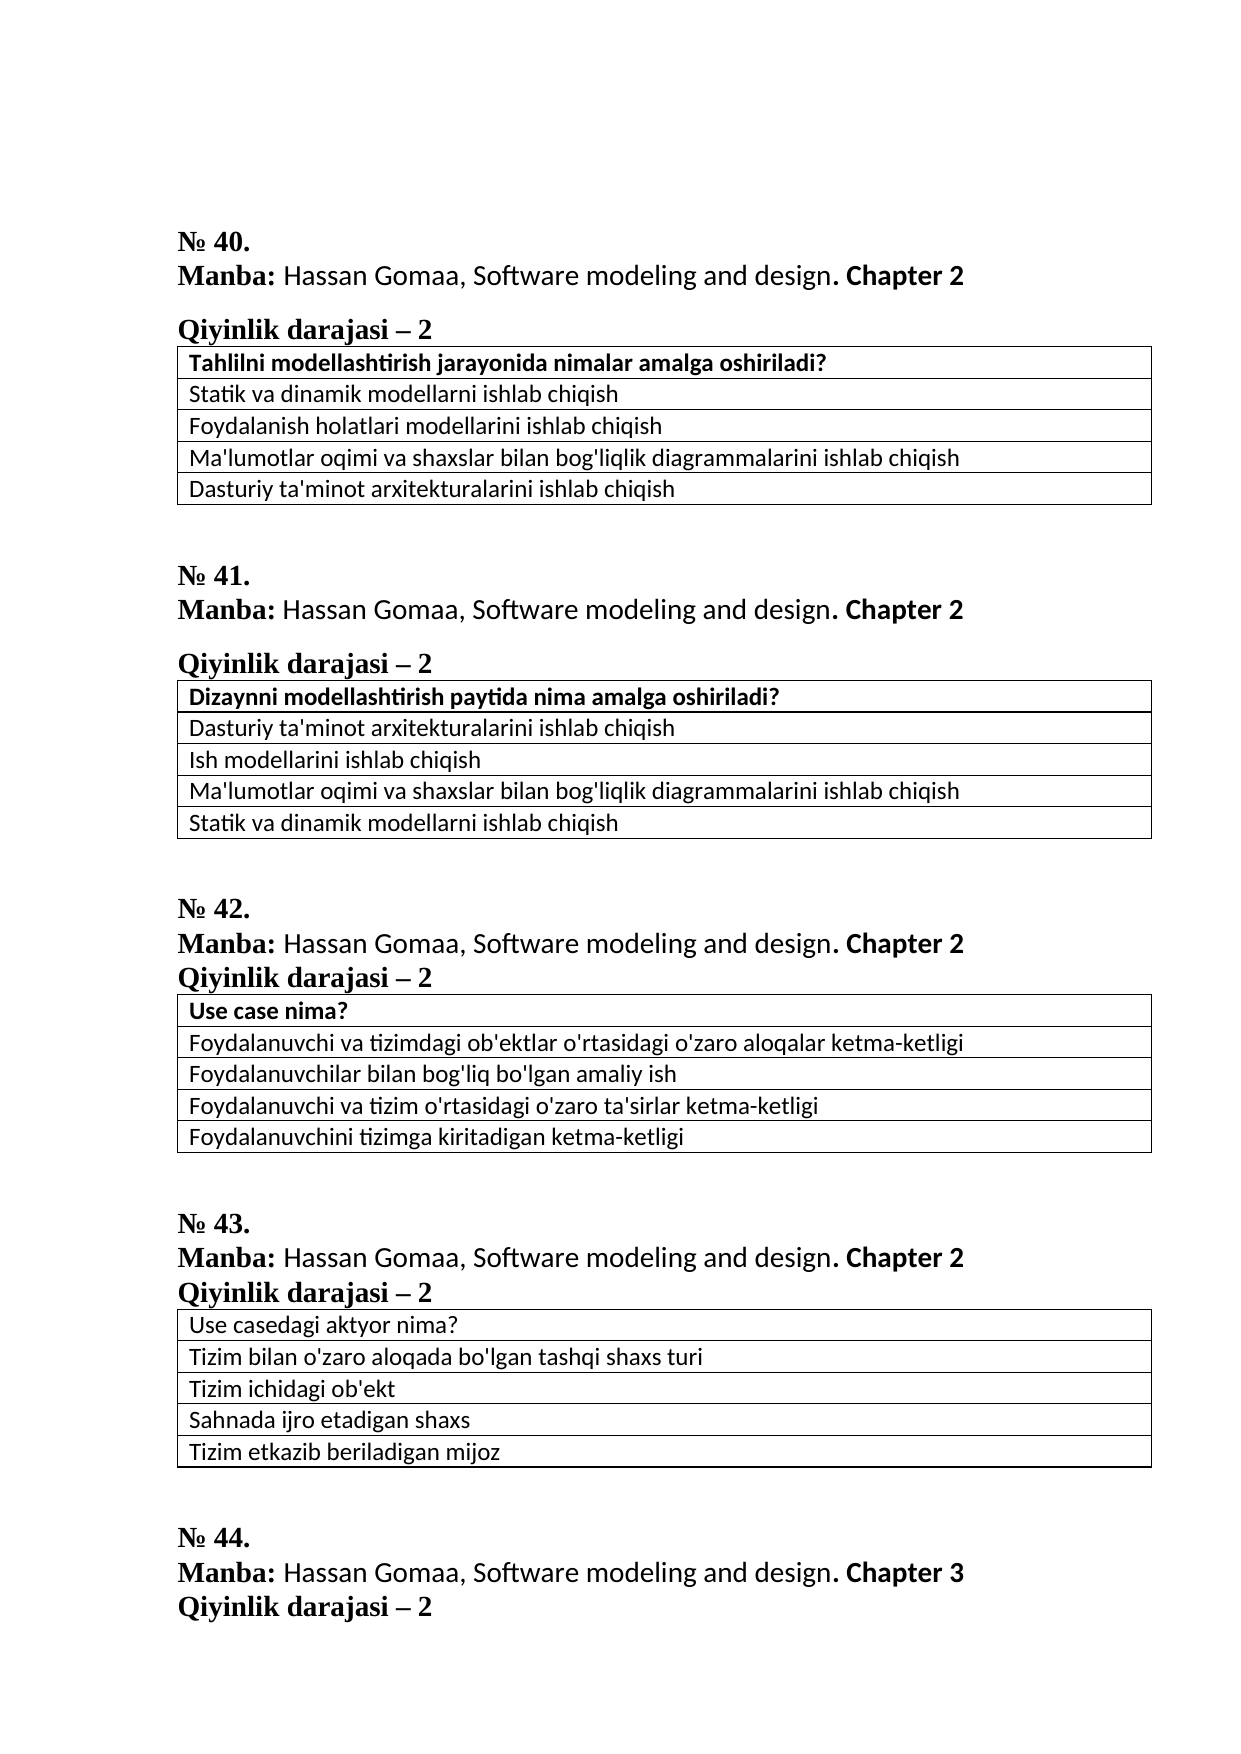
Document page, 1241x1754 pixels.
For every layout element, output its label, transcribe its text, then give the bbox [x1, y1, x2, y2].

table_cell Foydalanish holatlari modellarini ishlab chiqish [178, 410, 1151, 441]
table_cell Dasturiy ta'minot arxitekturalarini ishlab chiqish [178, 473, 1151, 504]
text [177, 1554, 1152, 1589]
text Qiyinlik darajasi – 2 [177, 312, 1152, 346]
text Manba: Hassan Gomaa, Software modeling and design. Chapter 2 [177, 257, 1152, 293]
table_cell Tizim ichidagi ob'ekt [178, 1373, 1151, 1403]
text Manba: Hassan Gomaa, Software modeling and design. Chapter 2 [177, 591, 1152, 627]
text Manba: Hassan Gomaa, Software modeling and design. Chapter 2 [177, 925, 1152, 961]
table_cell Foydalanuvchini tizimga kiritadigan ketma-ketligi [178, 1121, 1151, 1152]
table_cell Foydalanuvchi va tizimdagi ob'ektlar o'rtasidagi o'zaro aloqalar ketma-ketligi [178, 1027, 1151, 1057]
table_cell Tizim bilan o'zaro aloqada bo'lgan tashqi shaxs turi [178, 1341, 1151, 1372]
table_cell Foydalanuvchi va tizim o'rtasidagi o'zaro ta'sirlar ketma-ketligi [178, 1090, 1151, 1120]
table_cell Ma'lumotlar oqimi va shaxslar bilan bog'liqlik diagrammalarini ishlab chiqish [178, 442, 1151, 472]
table_cell Foydalanuvchilar bilan bog'liq bo'lgan amaliy ish [178, 1058, 1151, 1089]
table_cell Statik va dinamik modellarni ishlab chiqish [178, 807, 1151, 838]
text Qiyinlik darajasi – 2 [177, 1589, 1152, 1623]
table_cell Dasturiy ta'minot arxitekturalarini ishlab chiqish [178, 713, 1151, 743]
table_header Tahlilni modellashtirish jarayonida nimalar amalga oshiriladi? [178, 347, 1151, 377]
text Qiyinlik darajasi – 2 [177, 646, 1152, 680]
text Qiyinlik darajasi – 2 [177, 961, 1152, 994]
table_cell Sahnada ijro etadigan shaxs [178, 1404, 1151, 1435]
table_cell Tizim etkazib beriladigan mijoz [178, 1436, 1151, 1466]
table_cell Ish modellarini ishlab chiqish [178, 744, 1151, 774]
text Qiyinlik darajasi – 2 [177, 1275, 1152, 1308]
table_header Use case nima? [178, 995, 1151, 1026]
text Manba: Hassan Gomaa, Software modeling and design. Chapter 2 [177, 1239, 1152, 1275]
table_cell Statik va dinamik modellarni ishlab chiqish [178, 379, 1151, 409]
table_cell Ma'lumotlar oqimi va shaxslar bilan bog'liqlik diagrammalarini ishlab chiqish [178, 776, 1151, 806]
table_header Use casedagi aktyor nima? [178, 1310, 1151, 1340]
table_header Dizaynni modellashtirish paytida nima amalga oshiriladi? [178, 681, 1151, 711]
